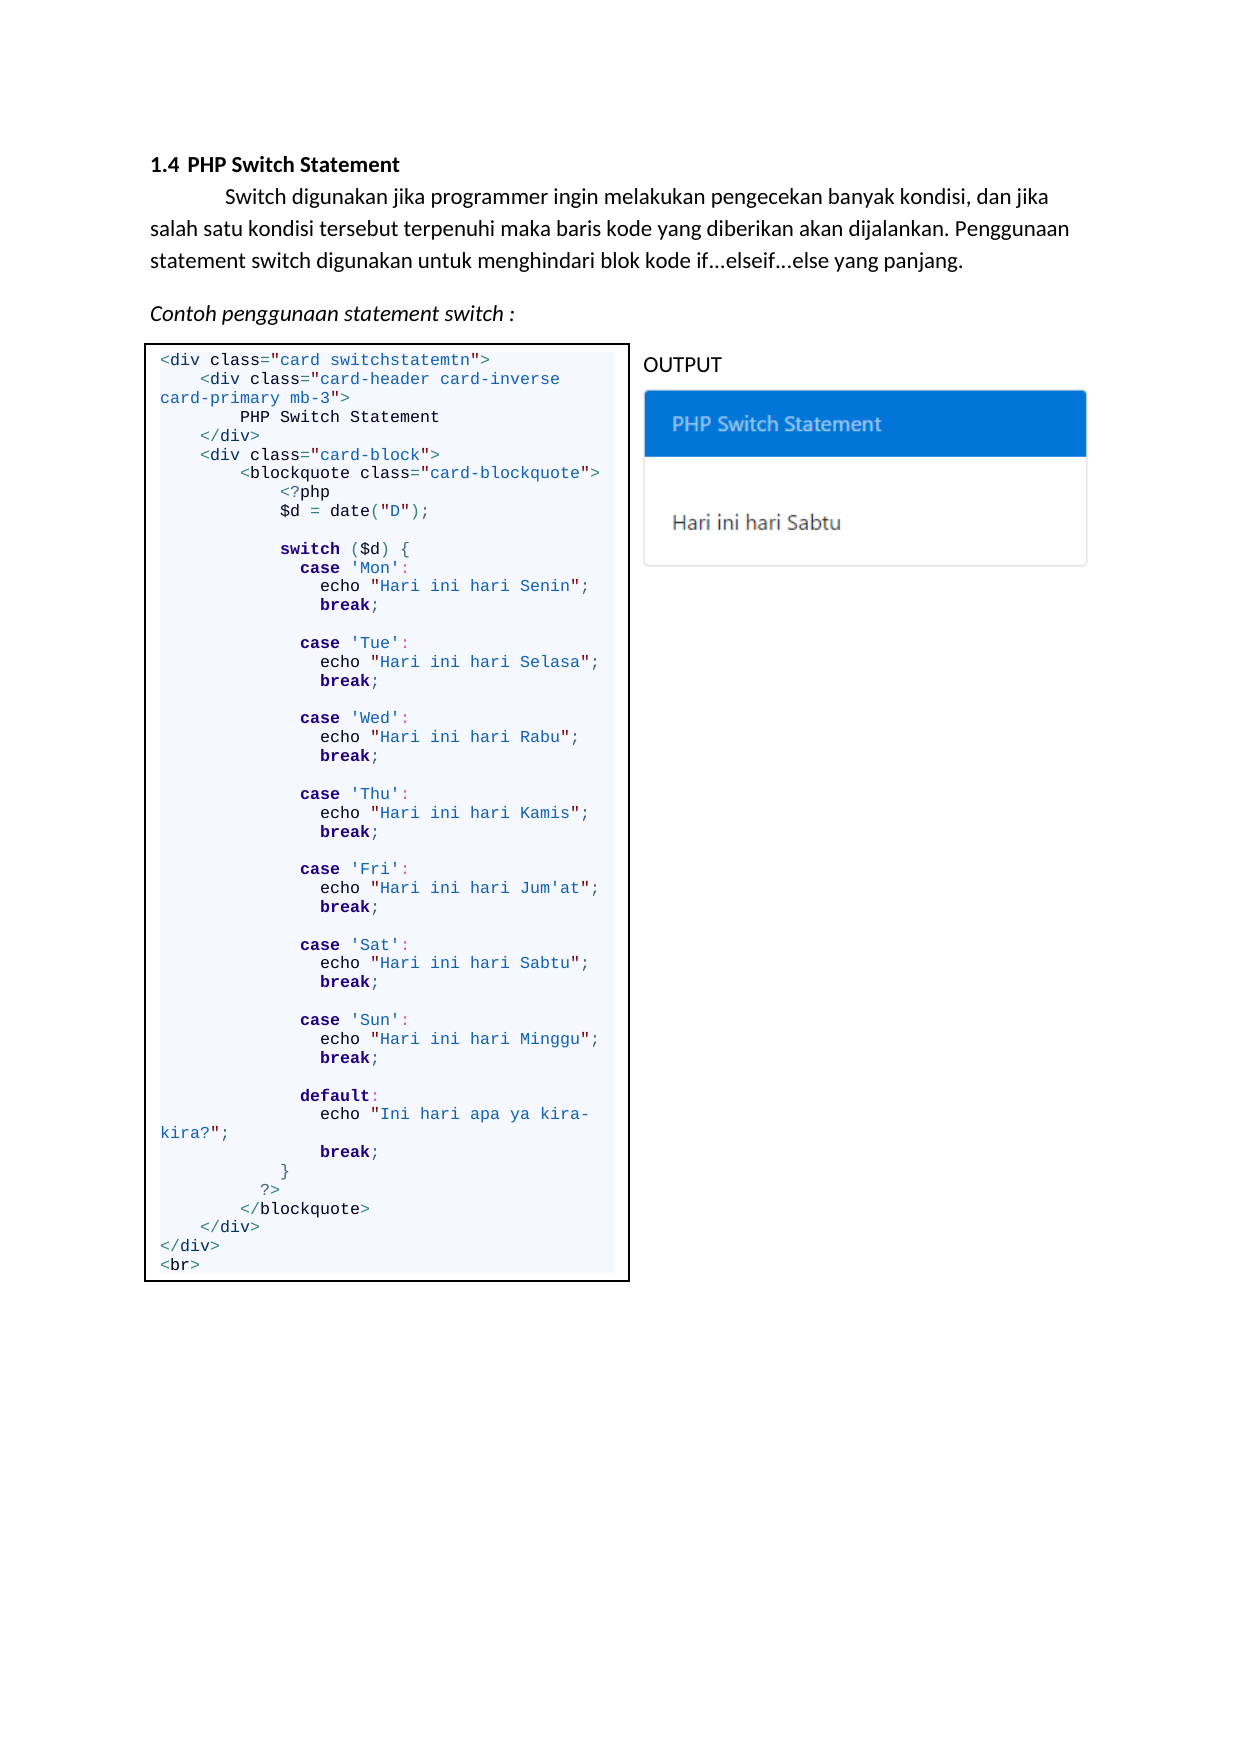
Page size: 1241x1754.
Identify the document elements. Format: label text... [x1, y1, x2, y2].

list PHP Switch Statement [150, 150, 1090, 178]
list Switch digunakan jika programmer ingin melakukan pengecekan banyak kondisi, dan jika salah satu kondisi tersebut terpenuhi maka baris kode yang diberikan akan dijalankan. Penggunaan statement switch digunakan untuk menghindari blok kode if...elseif...else yang panjang. [150, 182, 1090, 274]
text Contoh penggunaan statement switch : [150, 299, 1090, 328]
